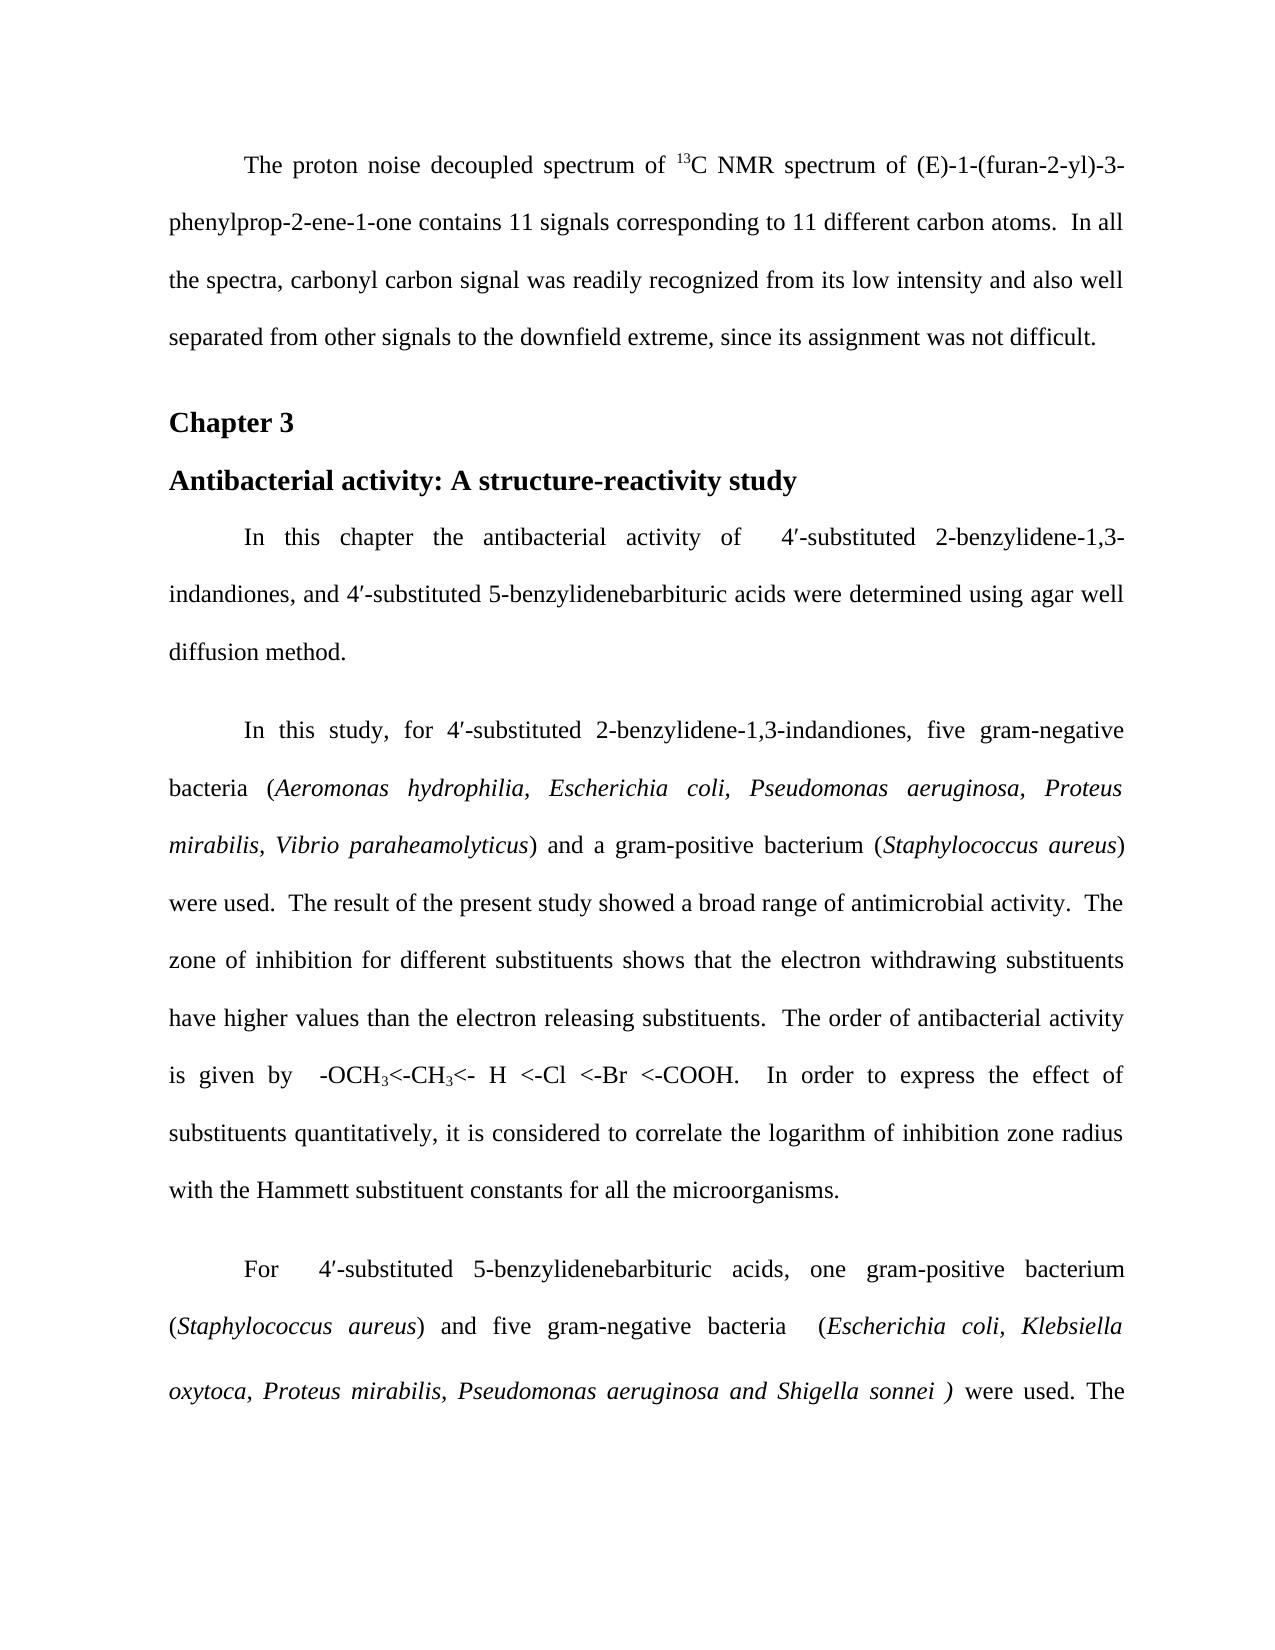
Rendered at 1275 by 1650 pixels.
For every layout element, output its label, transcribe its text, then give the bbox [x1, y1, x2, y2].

text In this chapter the antibacterial activity of 4′-substituted 2-benzylidene-1,3-indandiones, and 4′-substituted 5-benzylidenebarbituric acids were determined using agar well diffusion method. [169, 522, 1125, 666]
text Chapter 3 [169, 405, 1125, 438]
text In this study, for 4′-substituted 2-benzylidene-1,3-indandiones, five gram-negative bacteria (Aeromonas hydrophilia, Escherichia coli, Pseudomonas aeruginosa, Proteus mirabilis, Vibrio paraheamolyticus) and a gram-positive bacterium (Staphylococcus aureus) were used. The result of the present study showed a broad range of antimicrobial activity. The zone of inhibition for different substituents shows that the electron withdrawing substituents have higher values than the electron releasing substituents. The order of antibacterial activity is given by -OCH3<-CH3<- H <-Cl <-Br <-COOH. In order to express the effect of substituents quantitatively, it is considered to correlate the logarithm of inhibition zone radius with the Hammett substituent constants for all the microorganisms. [169, 715, 1125, 1204]
text Antibacterial activity: A structure-reactivity study [169, 463, 1125, 497]
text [169, 1254, 1125, 1407]
text The proton noise decoupled spectrum of 13C NMR spectrum of (E)-1-(furan-2-yl)-3-phenylprop-2-ene-1-one contains 11 signals corresponding to 11 different carbon atoms. In all the spectra, carbonyl carbon signal was readily recognized from its low intensity and also well separated from other signals to the downfield extreme, since its assignment was not difficult. [169, 150, 1125, 351]
